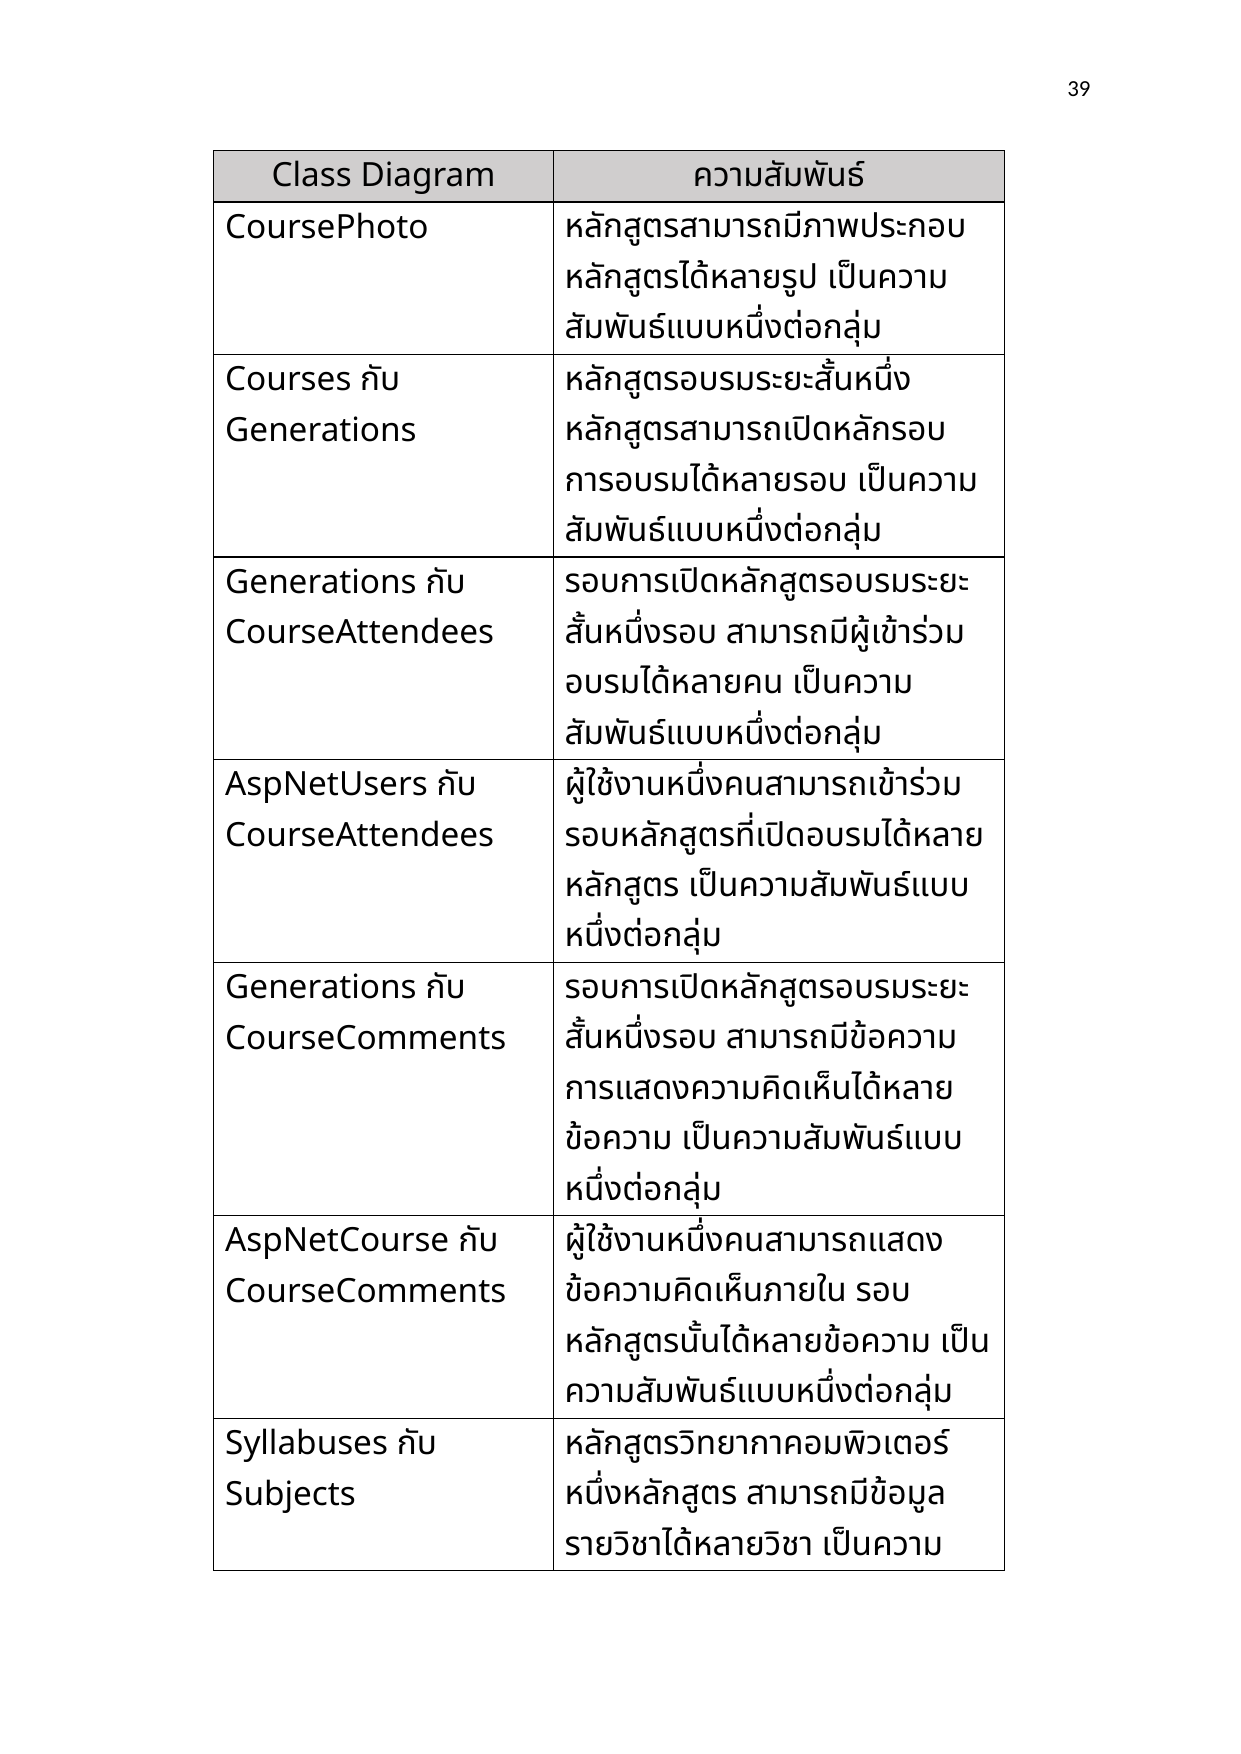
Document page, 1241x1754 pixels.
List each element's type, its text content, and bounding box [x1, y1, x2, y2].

table_cell Syllabuses กับ Subjects [214, 1419, 553, 1570]
table_cell รอบการเปิดหลักสูตรอบรมระยะสั้นหนึ่งรอบ สามารถมีผู้เข้าร่วมอบรมได้หลายคน เป็นความสัมพันธ์แบบหนึ่งต่อกลุ่ม [554, 558, 1004, 759]
table_header ความสัมพันธ์ [554, 151, 1004, 201]
table_cell Courses กับ Generations [214, 355, 553, 556]
table_cell Courses กับ CoursePhoto [214, 203, 553, 354]
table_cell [554, 1419, 1004, 1570]
table_cell รอบการเปิดหลักสูตรอบรมระยะสั้นหนึ่งรอบ สามารถมีข้อความการแสดงความคิดเห็นได้หลายข้อความ เป็นความสัมพันธ์แบบหนึ่งต่อกลุ่ม [554, 963, 1004, 1215]
table_cell ผู้ใช้งานหนึ่งคนสามารถแสดงข้อความคิดเห็นภายใน รอบหลักสูตรนั้นได้หลายข้อความ เป็นความสัมพันธ์แบบหนึ่งต่อกลุ่ม [554, 1216, 1004, 1418]
table_header Class Diagram [214, 151, 553, 201]
table_cell Generations กับ CourseAttendees [214, 558, 553, 759]
table_cell ผู้ใช้งานหนึ่งคนสามารถเข้าร่วมรอบหลักสูตรที่เปิดอบรมได้หลายหลักสูตร เป็นความสัมพันธ์แบบหนึ่งต่อกลุ่ม [554, 760, 1004, 962]
table_cell Generations กับ CourseComments [214, 963, 553, 1215]
table_cell AspNetCourse กับ CourseComments [214, 1216, 553, 1418]
table_cell AspNetUsers กับ CourseAttendees [214, 760, 553, 962]
table_cell หลักสูตรอบรมระยะสั้นหนึ่งหลักสูตรสามารถเปิดหลักรอบการอบรมได้หลายรอบ เป็นความสัมพันธ์แบบหนึ่งต่อกลุ่ม [554, 355, 1004, 556]
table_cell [554, 203, 1004, 354]
